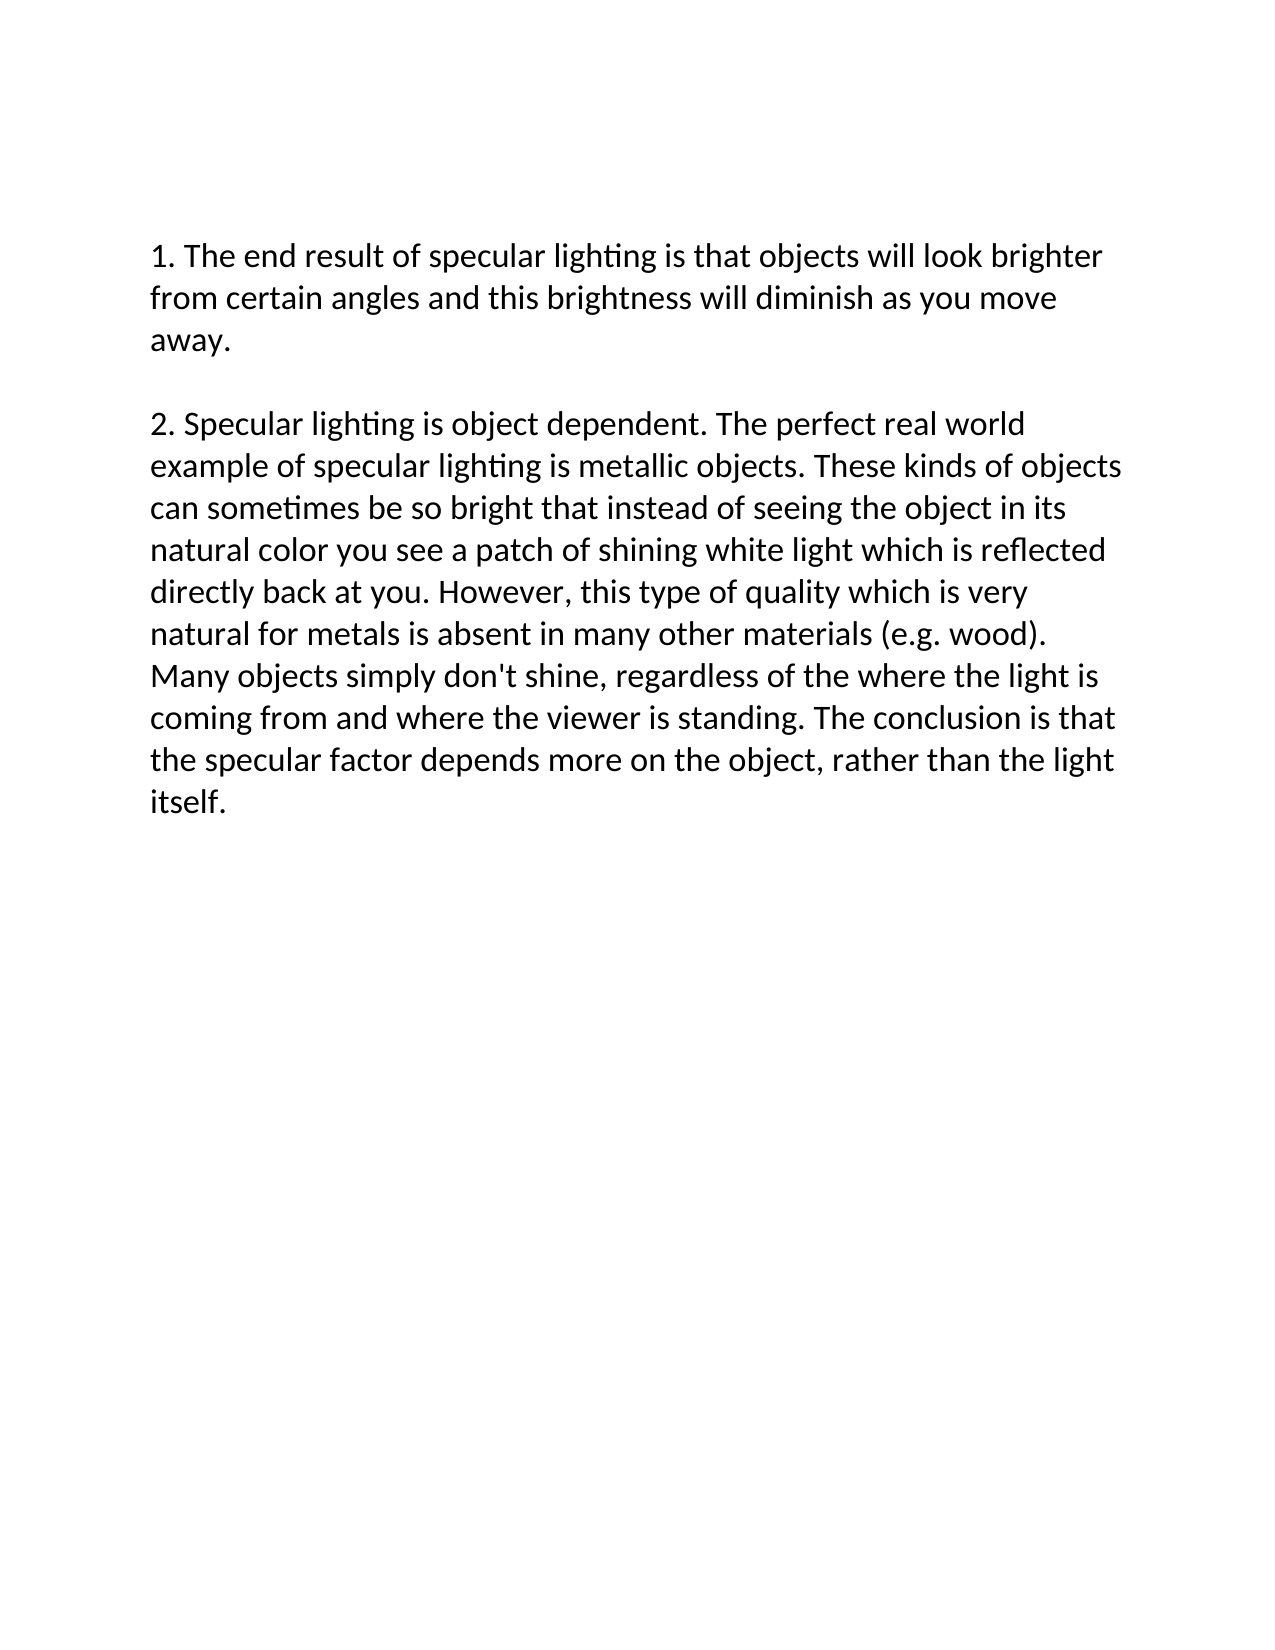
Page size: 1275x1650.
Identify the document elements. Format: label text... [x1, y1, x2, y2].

text 2. Specular lighting is object dependent. The perfect real world example of specular lighting is metallic objects. These kinds of objects can sometimes be so bright that instead of seeing the object in its natural color you see a patch of shining white light which is reflected directly back at you. However, this type of quality which is very natural for metals is absent in many other materials (e.g. wood). Many objects simply don't shine, regardless of the where the light is coming from and where the viewer is standing. The conclusion is that the specular factor depends more on the object, rather than the light itself. [150, 402, 1125, 822]
text 1. The end result of specular lighting is that objects will look brighter from certain angles and this brightness will diminish as you move away. [150, 234, 1125, 360]
